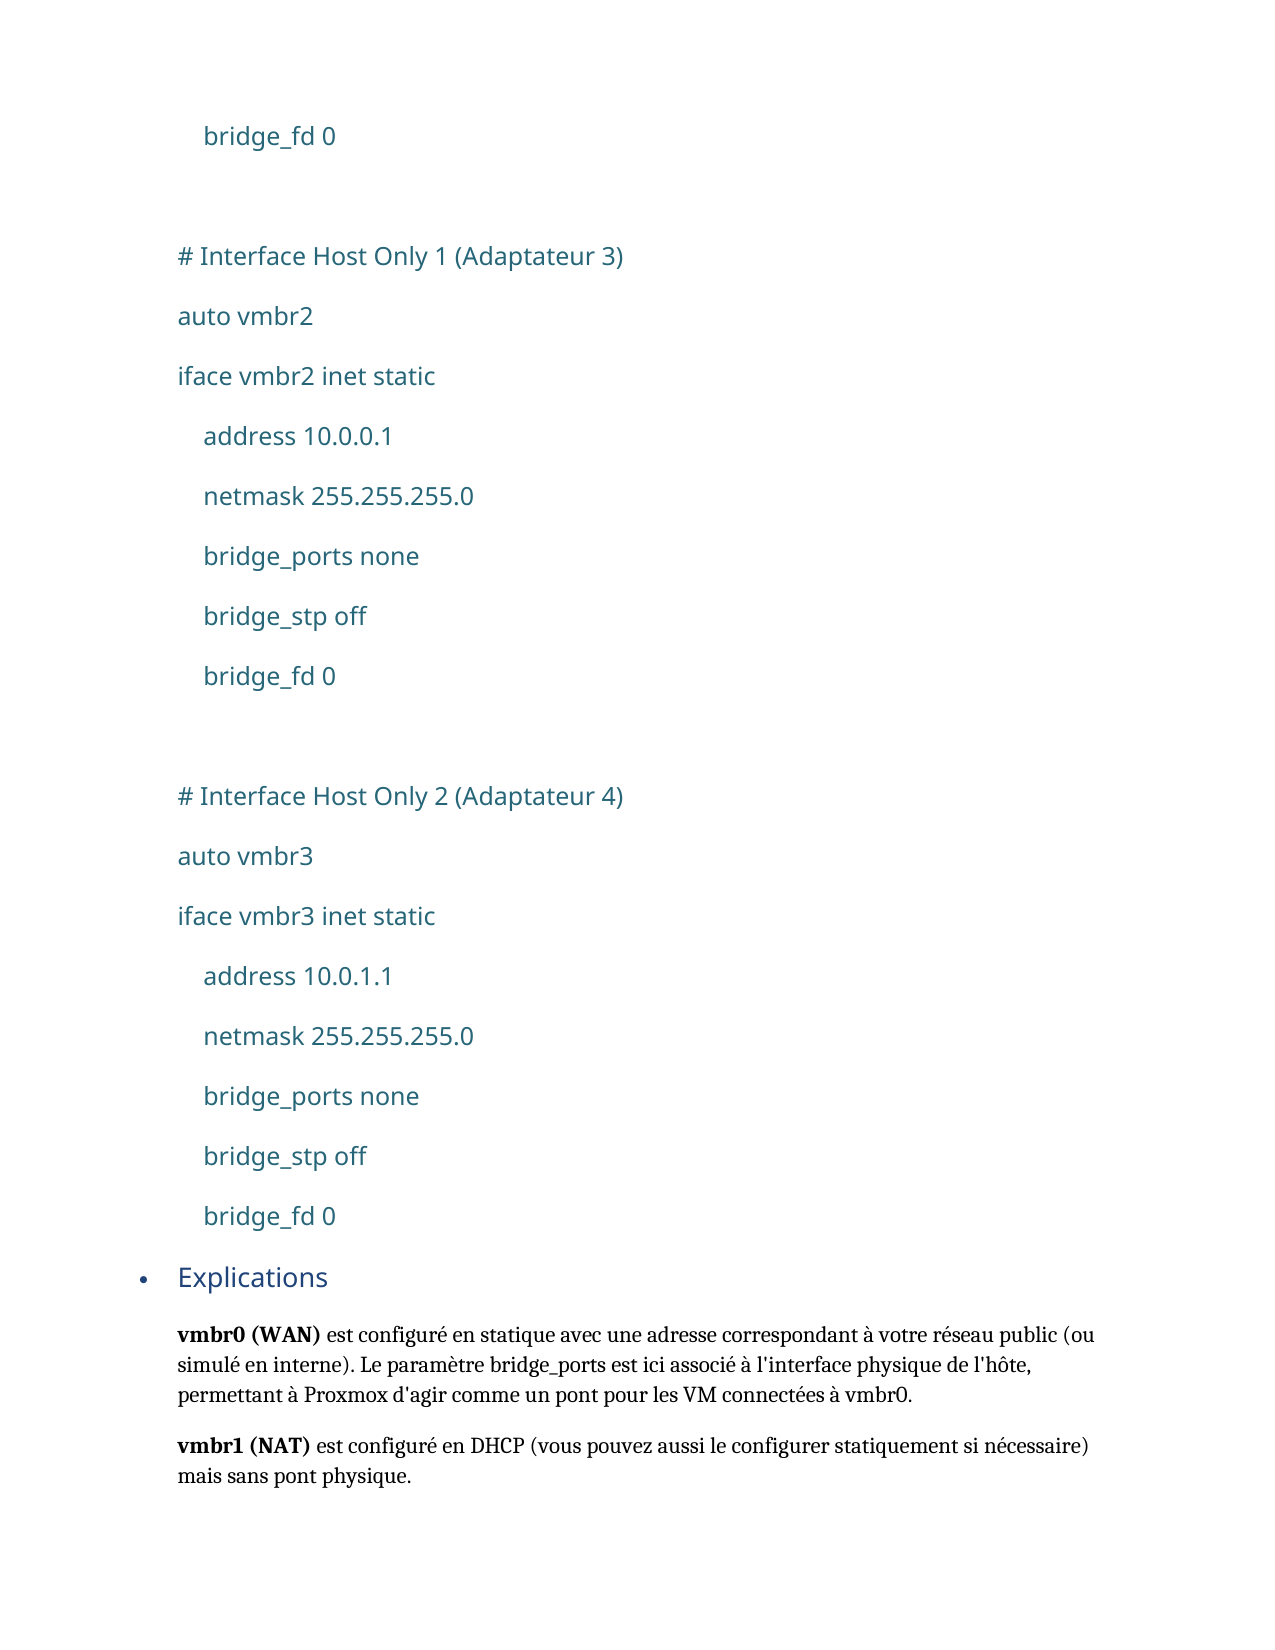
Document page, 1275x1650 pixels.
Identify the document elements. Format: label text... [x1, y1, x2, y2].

text iface vmbr3 inet static [177, 898, 1127, 932]
list Explications [140, 1258, 1127, 1295]
text bridge_stp off [177, 1138, 1127, 1172]
text bridge_fd 0 [177, 1198, 1127, 1232]
text # Interface Host Only 2 (Adaptateur 4) [177, 778, 1127, 812]
text bridge_fd 0 [177, 118, 1127, 152]
text bridge_ports none [177, 538, 1127, 572]
text auto vmbr3 [177, 838, 1127, 872]
text netmask 255.255.255.0 [177, 478, 1127, 512]
text vmbr0 (WAN) est configuré en statique avec une adresse correspondant à votre réseau public (ou simulé en interne). Le paramètre bridge_ports est ici associé à l'interface physique de l'hôte, permettant à Proxmox d'agir comme un pont pour les VM connectées à vmbr0. [177, 1321, 1127, 1408]
text bridge_stp off [177, 598, 1127, 632]
text bridge_fd 0 [177, 658, 1127, 692]
text address 10.0.0.1 [177, 418, 1127, 452]
text bridge_ports none [177, 1078, 1127, 1112]
text auto vmbr2 [177, 298, 1127, 332]
text iface vmbr2 inet static [177, 358, 1127, 392]
text # Interface Host Only 1 (Adaptateur 3) [177, 238, 1127, 272]
text address 10.0.1.1 [177, 958, 1127, 992]
text netmask 255.255.255.0 [177, 1018, 1127, 1052]
text vmbr1 (NAT) est configuré en DHCP (vous pouvez aussi le configurer statiquement si nécessaire) mais sans pont physique. [177, 1433, 1127, 1489]
